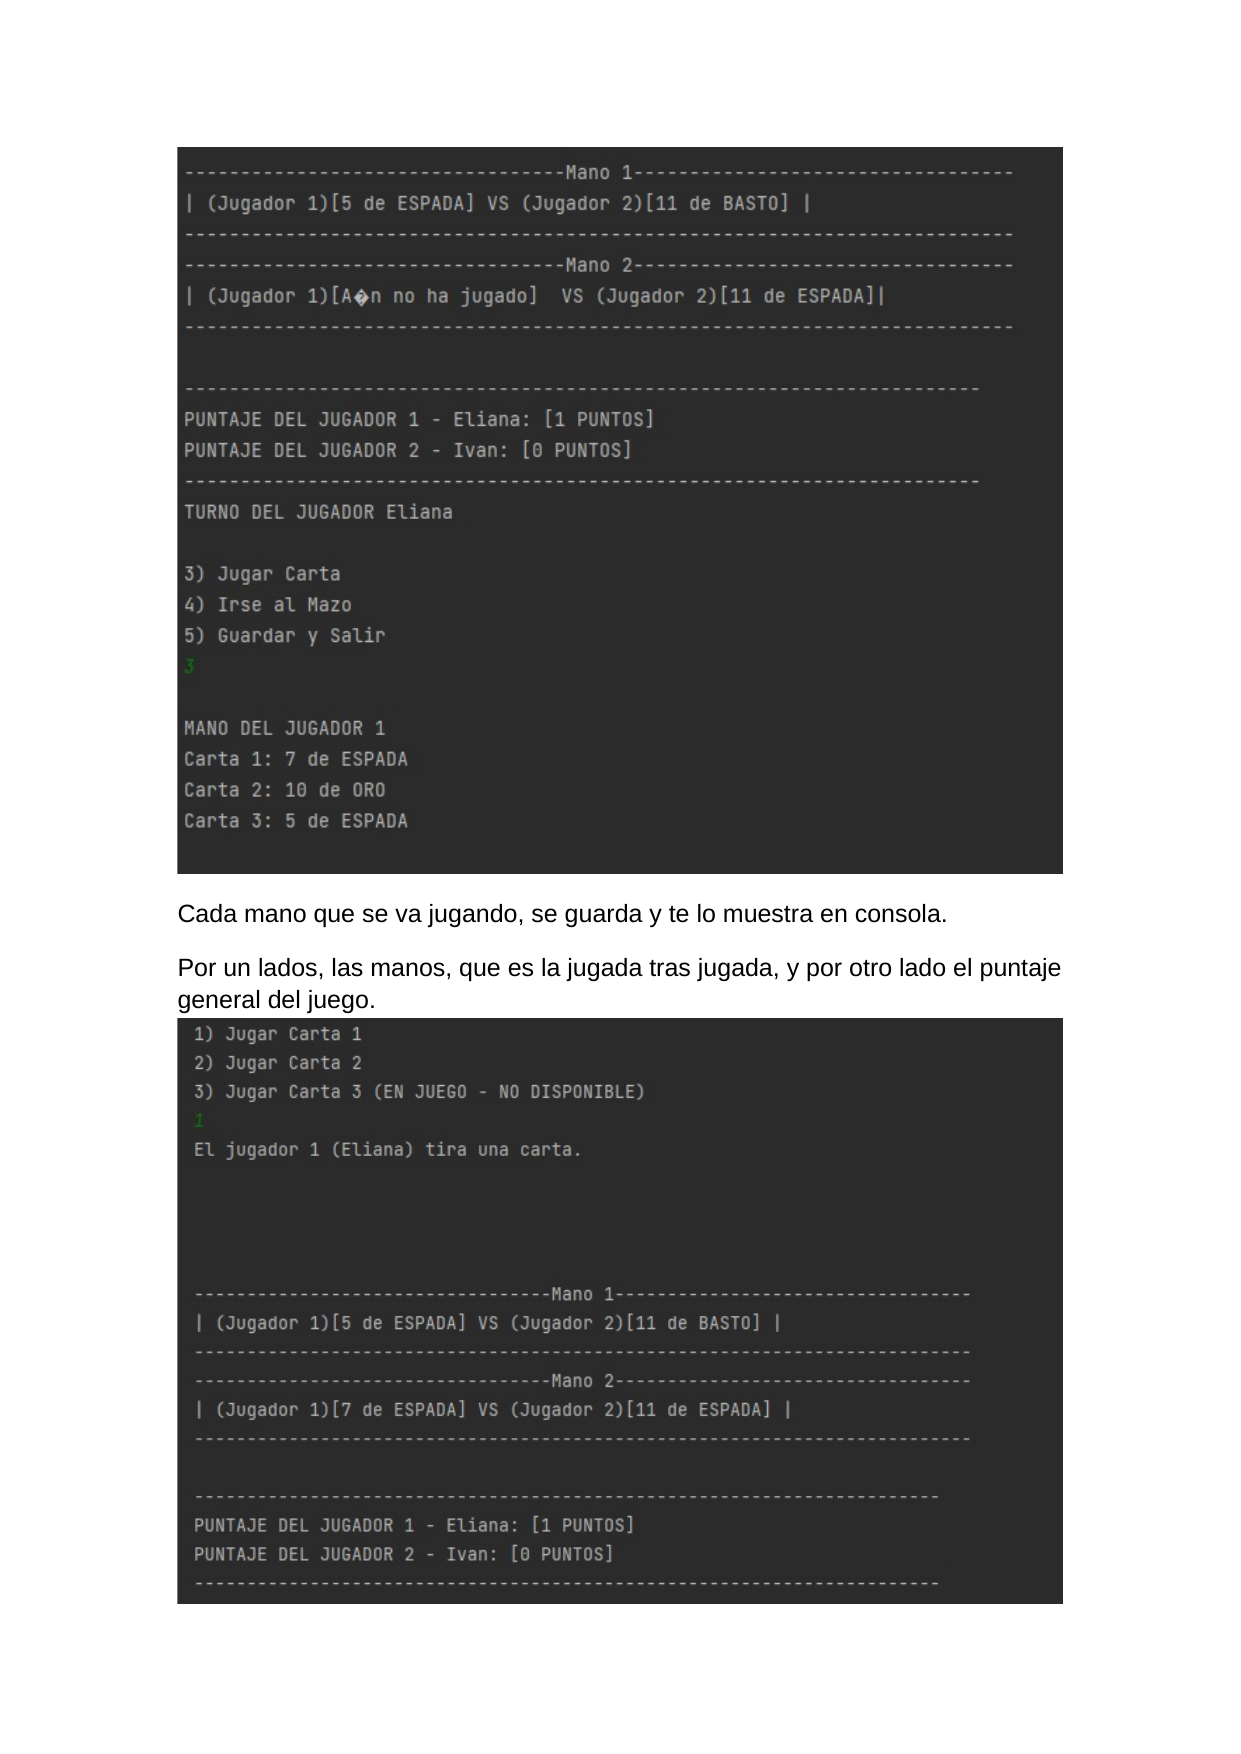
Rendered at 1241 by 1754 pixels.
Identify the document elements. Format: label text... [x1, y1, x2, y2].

text Cada mano que se va jugando, se guarda y te lo muestra en consola. [177, 899, 1063, 927]
text Por un lados, las manos, que es la jugada tras jugada, y por otro lado el puntaje general del juego. [177, 952, 1063, 1018]
picture [177, 1018, 1063, 1604]
picture [177, 147, 1063, 874]
